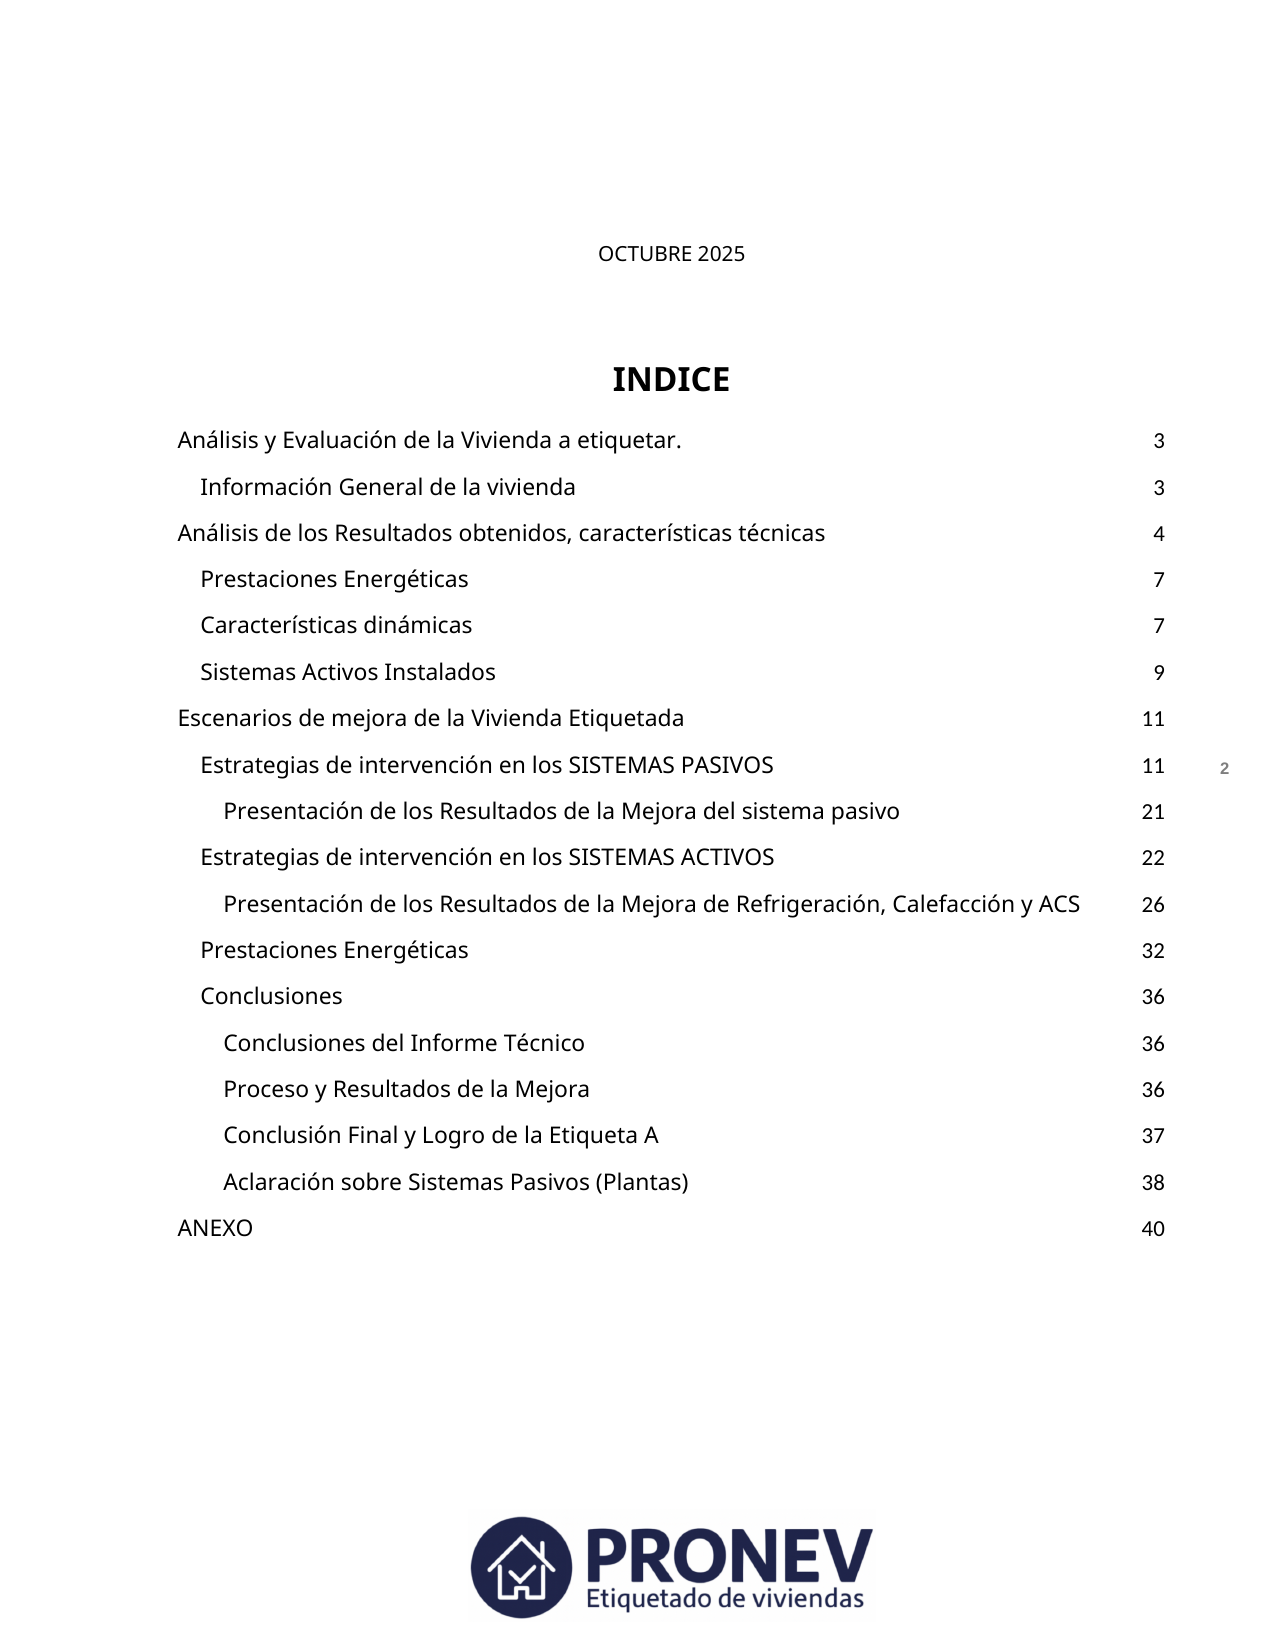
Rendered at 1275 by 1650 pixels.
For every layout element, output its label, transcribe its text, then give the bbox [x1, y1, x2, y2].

picture [467, 1509, 876, 1622]
text INDICE [177, 356, 1166, 401]
text OCTUBRE 2025 [177, 239, 1166, 267]
